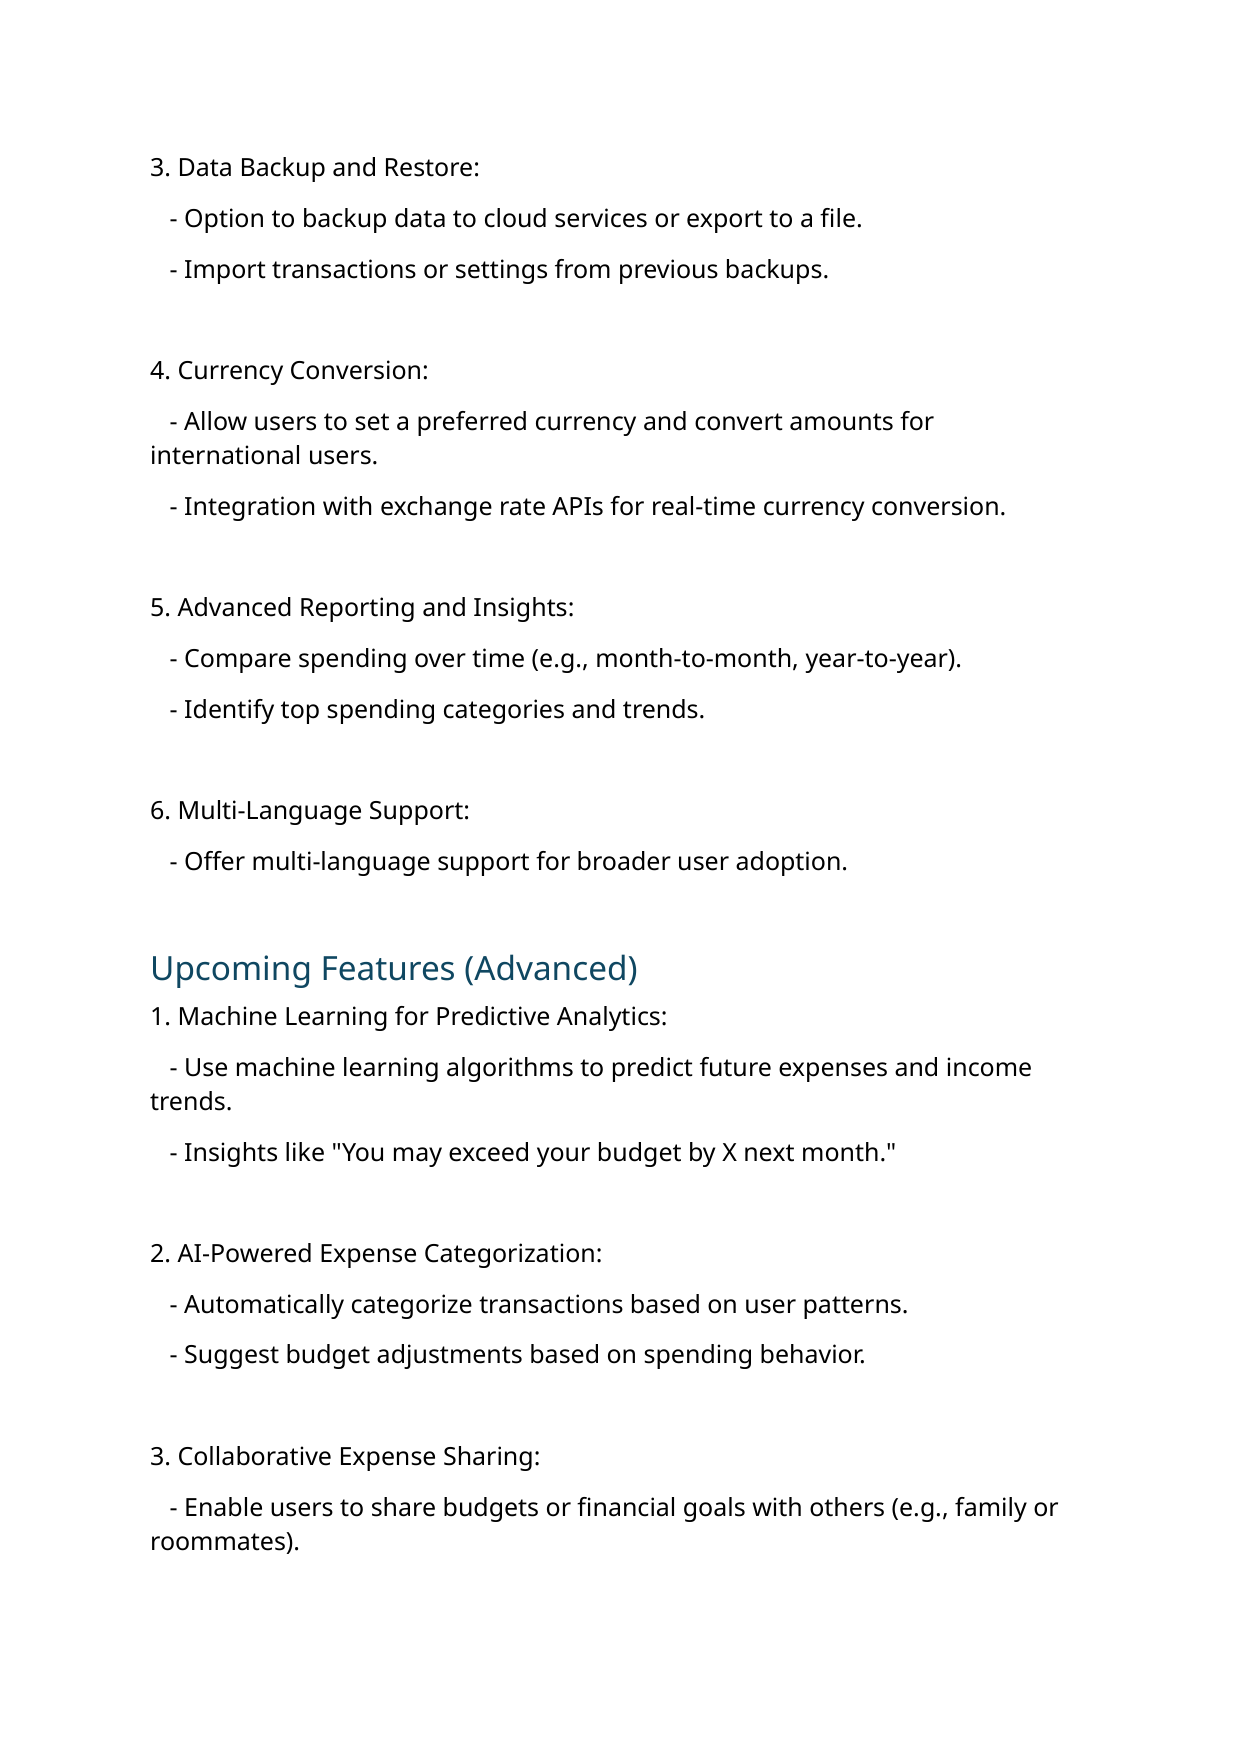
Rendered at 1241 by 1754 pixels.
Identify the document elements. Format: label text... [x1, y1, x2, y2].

text - Insights like "You may exceed your budget by X next month." [150, 1134, 1090, 1168]
text - Integration with exchange rate APIs for real-time currency conversion. [150, 488, 1090, 522]
text - Allow users to set a preferred currency and convert amounts for international users. [150, 404, 1090, 472]
text - Import transactions or settings from previous backups. [150, 251, 1090, 286]
text 2. AI-Powered Expense Categorization: [150, 1236, 1090, 1270]
text 6. Multi-Language Support: [150, 793, 1090, 827]
text - Compare spending over time (e.g., month-to-month, year-to-year). [150, 641, 1090, 675]
text - Enable users to share budgets or financial goals with others (e.g., family or roommates). [150, 1489, 1090, 1557]
text 4. Currency Conversion: [150, 353, 1090, 387]
text 3. Collaborative Expense Sharing: [150, 1439, 1090, 1473]
text - Suggest budget adjustments based on spending behavior. [150, 1337, 1090, 1371]
text - Identify top spending categories and trends. [150, 691, 1090, 725]
subtitle Upcoming Features (Advanced) [150, 945, 1090, 990]
text 1. Machine Learning for Predictive Analytics: [150, 999, 1090, 1033]
text - Offer multi-language support for broader user adoption. [150, 843, 1090, 878]
text - Automatically categorize transactions based on user patterns. [150, 1286, 1090, 1321]
text 5. Advanced Reporting and Insights: [150, 590, 1090, 624]
text - Use machine learning algorithms to predict future expenses and income trends. [150, 1049, 1090, 1118]
text - Option to backup data to cloud services or export to a file. [150, 201, 1090, 235]
text 3. Data Backup and Restore: [150, 150, 1090, 184]
